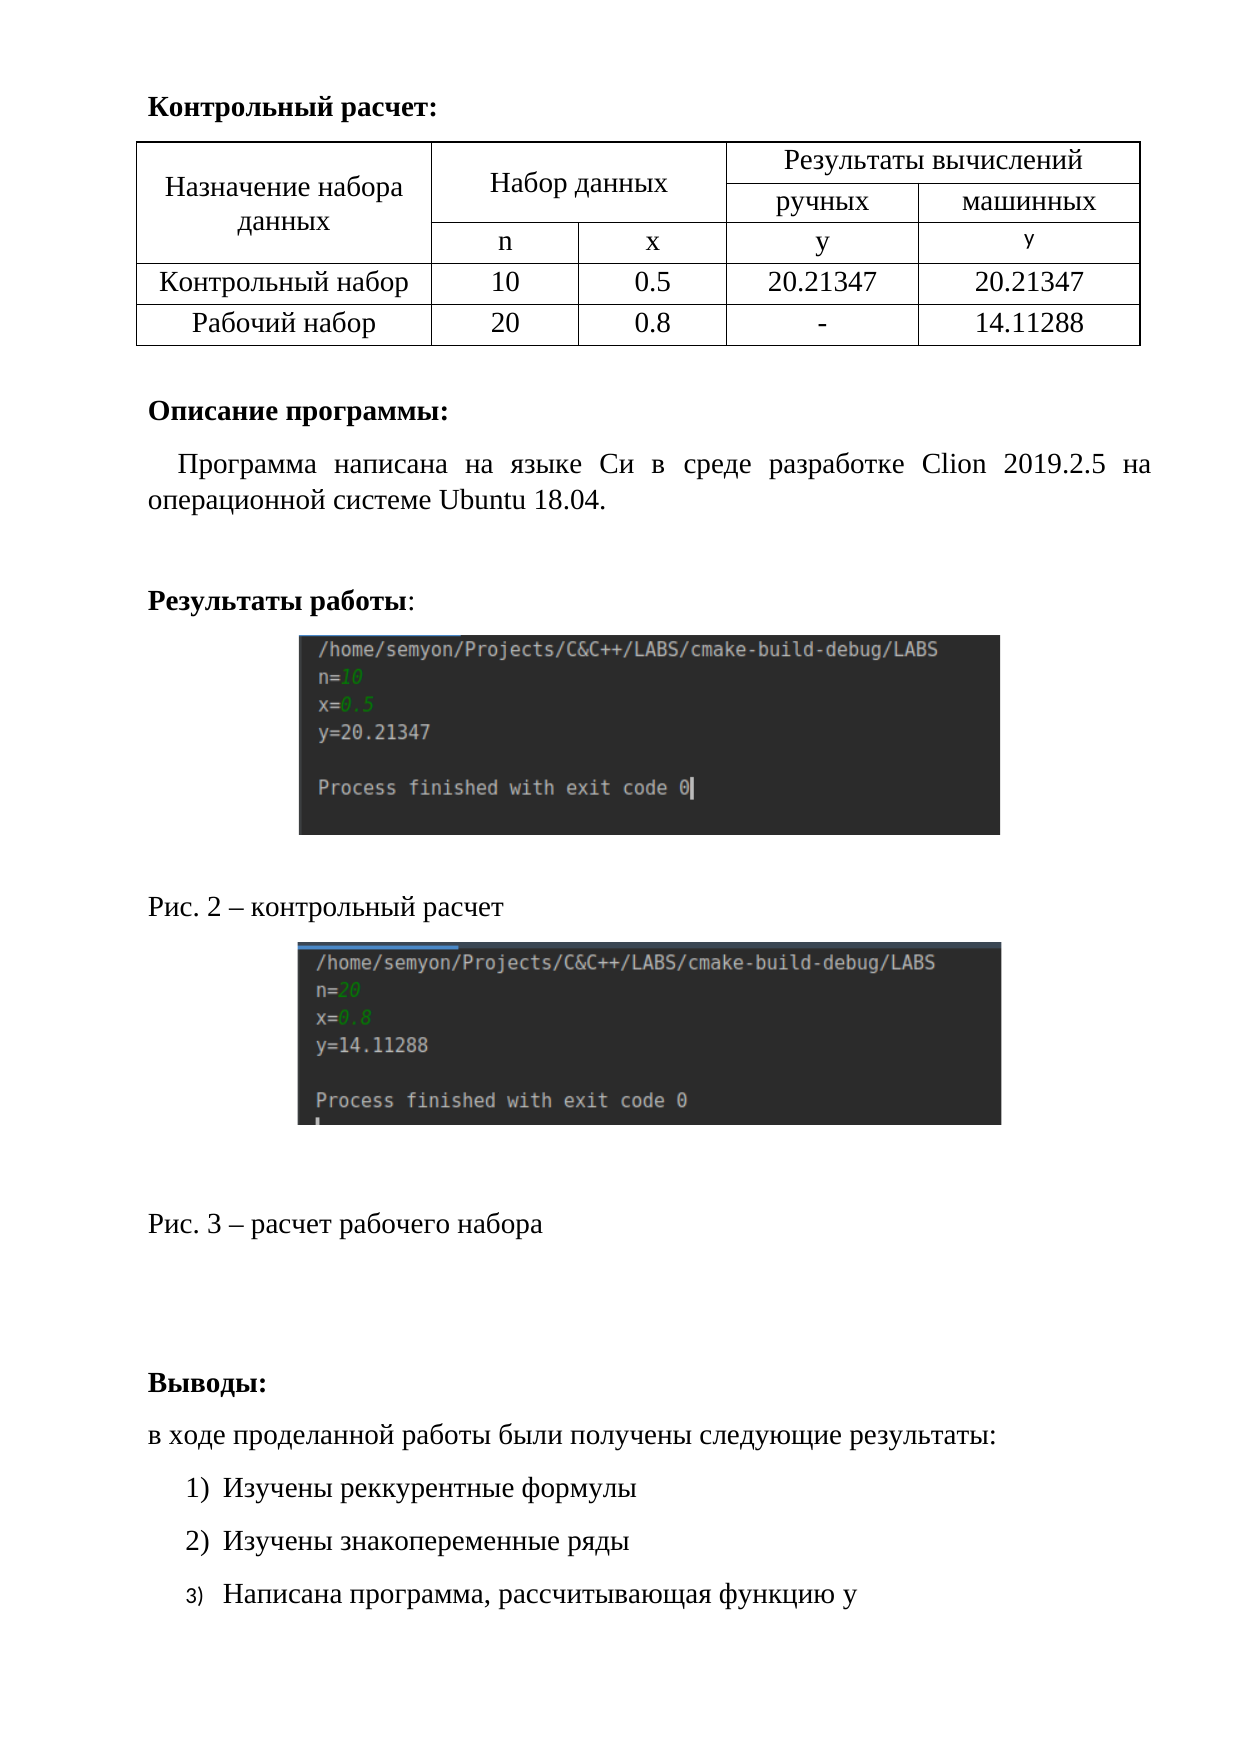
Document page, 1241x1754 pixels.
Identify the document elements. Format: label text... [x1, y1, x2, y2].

table_header Набор данных [432, 143, 726, 222]
text Выводы: [148, 1365, 1152, 1398]
table_header Назначение набора данных [137, 143, 431, 263]
text в ходе проделанной работы были получены следующие результаты: [148, 1417, 1152, 1451]
table_cell 14.11288 [919, 305, 1139, 345]
table_cell 0.5 [579, 264, 726, 304]
text Рис. 2 – контрольный расчет [148, 889, 1152, 923]
table_cell y [919, 223, 1139, 263]
table_cell ручных [727, 184, 918, 222]
text Рис. 3 – расчет рабочего набора [148, 1206, 1152, 1240]
table_cell 20.21347 [919, 264, 1139, 304]
text Описание программы: [148, 393, 1152, 427]
table_cell Рабочий набор [137, 305, 431, 345]
table_cell - [727, 305, 918, 345]
text Результаты работы: [148, 583, 1152, 616]
table_cell 20.21347 [727, 264, 918, 304]
table_cell машинных [919, 184, 1139, 222]
table_cell 0.8 [579, 305, 726, 345]
picture [298, 635, 1001, 835]
table_cell y [727, 223, 918, 263]
table_cell 20 [432, 305, 578, 345]
table_cell n [432, 223, 578, 263]
table_cell Контрольный набор [137, 264, 431, 304]
list Написана программа, рассчитывающая функцию y [185, 1576, 1152, 1609]
text Контрольный расчет: [148, 89, 1152, 122]
list Изучены реккурентные формулы [185, 1470, 1152, 1504]
table_cell x [579, 223, 726, 263]
text Программа написана на языке Си в среде разработке Clion 2019.2.5 на операционной системе Ubuntu 18.04. [148, 446, 1152, 516]
list Изучены знакопеременные ряды [185, 1523, 1152, 1557]
picture [297, 942, 1002, 1125]
table_cell 10 [432, 264, 578, 304]
table_header Результаты вычислений [727, 143, 1139, 182]
